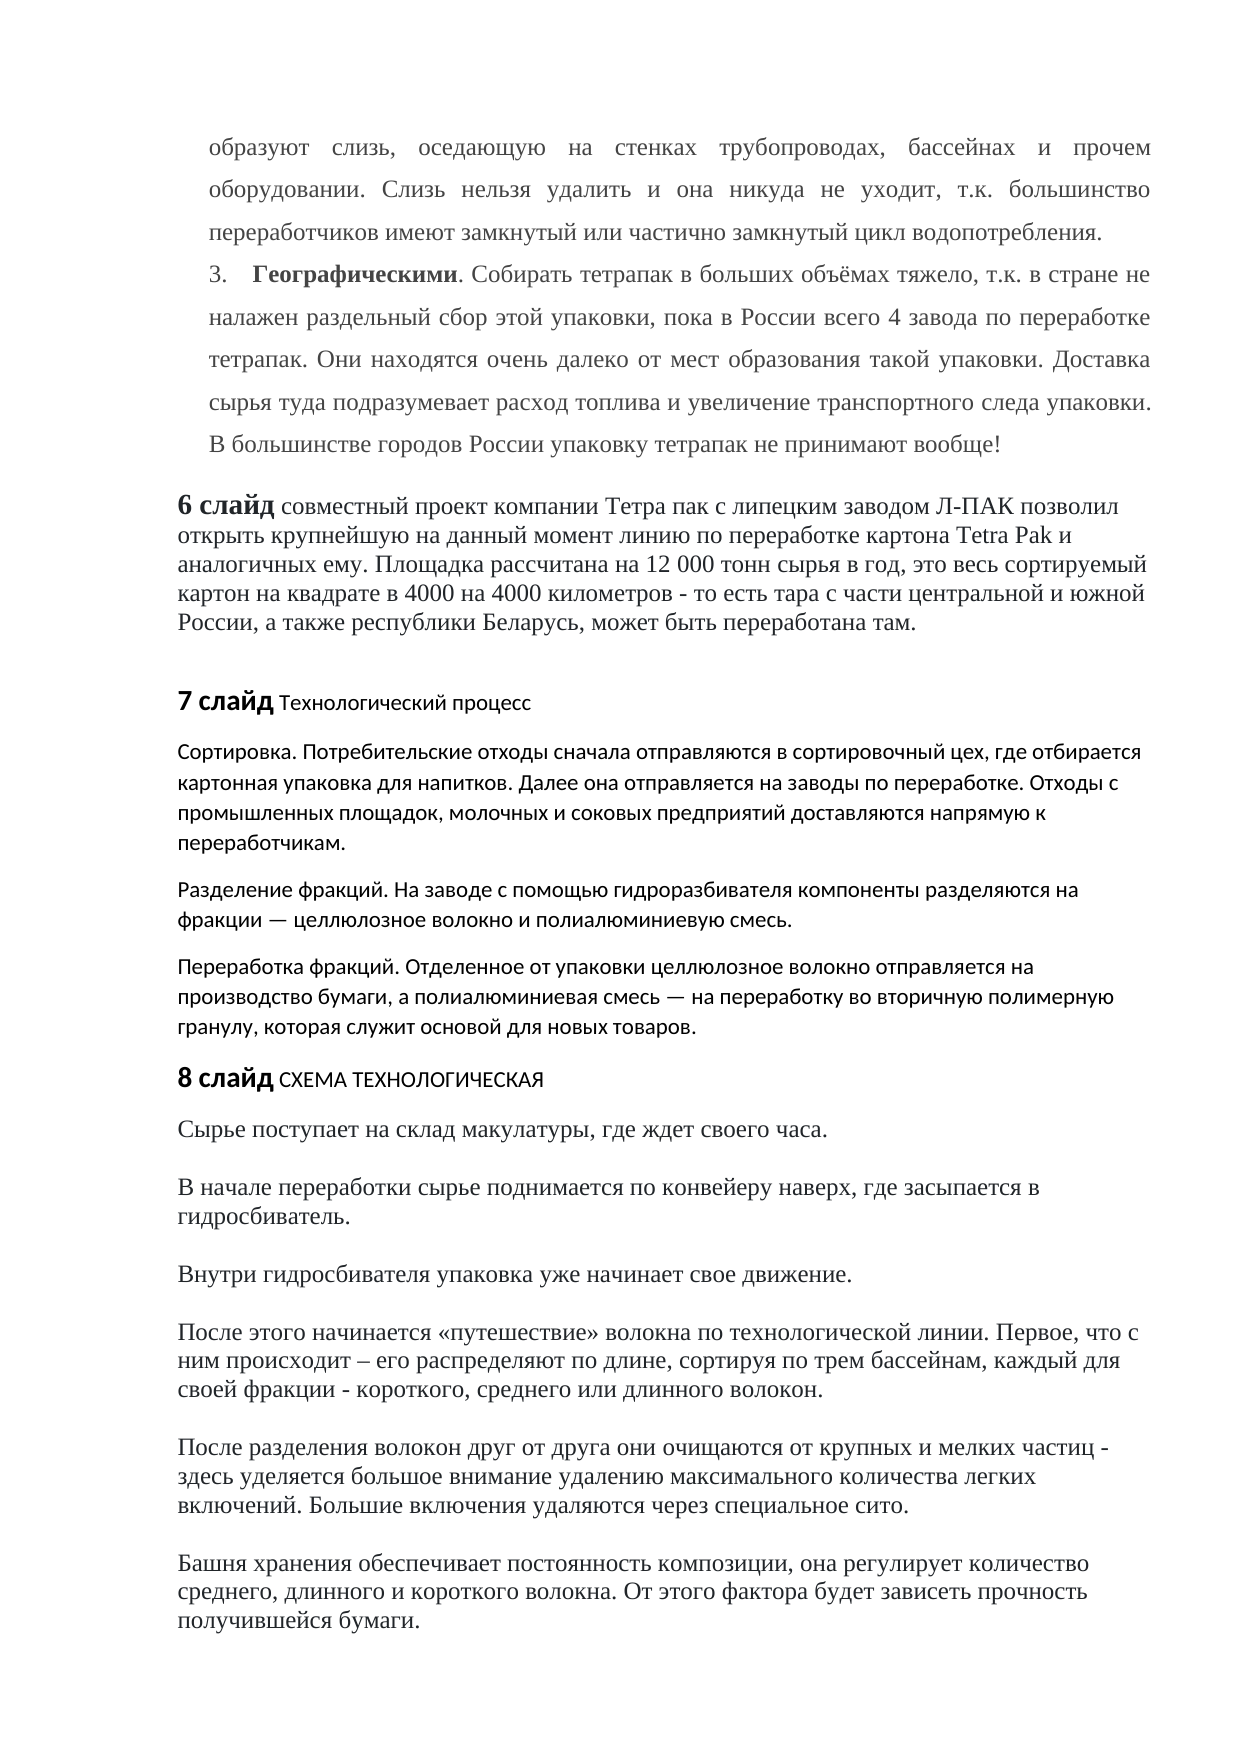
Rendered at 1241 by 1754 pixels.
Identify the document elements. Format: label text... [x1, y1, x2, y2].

text Сырье поступает на склад макулатуры, где ждет своего часа. [177, 1114, 1152, 1143]
text 8 слайд СХЕМА ТЕХНОЛОГИЧЕСКАЯ [177, 1059, 1152, 1095]
text После разделения волокон друг от друга они очищаются от крупных и мелких частиц - здесь уделяется большое внимание удалению максимального количества легких включений. Большие включения удаляются через специальное сито. [177, 1432, 1152, 1518]
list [208, 118, 1152, 246]
text Сортировка. Потребительские отходы сначала отправляются в сортировочный цех, где отбирается картонная упаковка для напитков. Далее она отправляется на заводы по переработке. Отходы с промышленных площадок, молочных и соковых предприятий доставляются напрямую к переработчикам. [177, 737, 1152, 856]
text Переработка фракций. Отделенное от упаковки целлюлозное волокно отправляется на производство бумаги, а полиалюминиевая смесь — на переработку во вторичную полимерную гранулу, которая служит основой для новых товаров. [177, 952, 1152, 1040]
text Внутри гидросбивателя упаковка уже начинает свое движение. [177, 1259, 1152, 1288]
text 6 слайд совместный проект компании Тетра пак с липецким заводом Л-ПАК позволил открыть крупнейшую на данный момент линию по переработке картона Tetra Pak и аналогичных ему. Площадка рассчитана на 12 000 тонн сырья в год, это весь сортируемый картон на квадрате в 4000 на 4000 километров - то есть тара с части центральной и южной России, а также республики Беларусь, может быть переработана там. [274, 487, 1152, 635]
text Башня хранения обеспечивает постоянность композиции, она регулирует количество среднего, длинного и короткого волокна. От этого фактора будет зависеть прочность получившейся бумаги. [177, 1548, 1152, 1634]
text В начале переработки сырье поднимается по конвейеру наверх, где засыпается в гидросбиватель. [177, 1172, 1152, 1230]
text 7 слайд Технологический процесс [177, 682, 1152, 718]
text После этого начинается «путешествие» волокна по технологической линии. Первое, что с ним происходит – его распределяют по длине, сортируя по трем бассейнам, каждый для своей фракции - короткого, среднего или длинного волокон. [177, 1317, 1152, 1403]
list Географическими. Собирать тетрапак в больших объёмах тяжело, т.к. в стране не налажен раздельный сбор этой упаковки, пока в России всего 4 завода по переработке тетрапак. Они находятся очень далеко от мест образования такой упаковки. Доставка сырья туда подразумевает расход топлива и увеличение транспортного следа упаковки. В большинстве городов России упаковку тетрапак не принимают вообще! [208, 246, 1152, 458]
text Разделение фракций. На заводе с помощью гидроразбивателя компоненты разделяются на фракции — целлюлозное волокно и полиалюминиевую смесь. [177, 875, 1152, 933]
